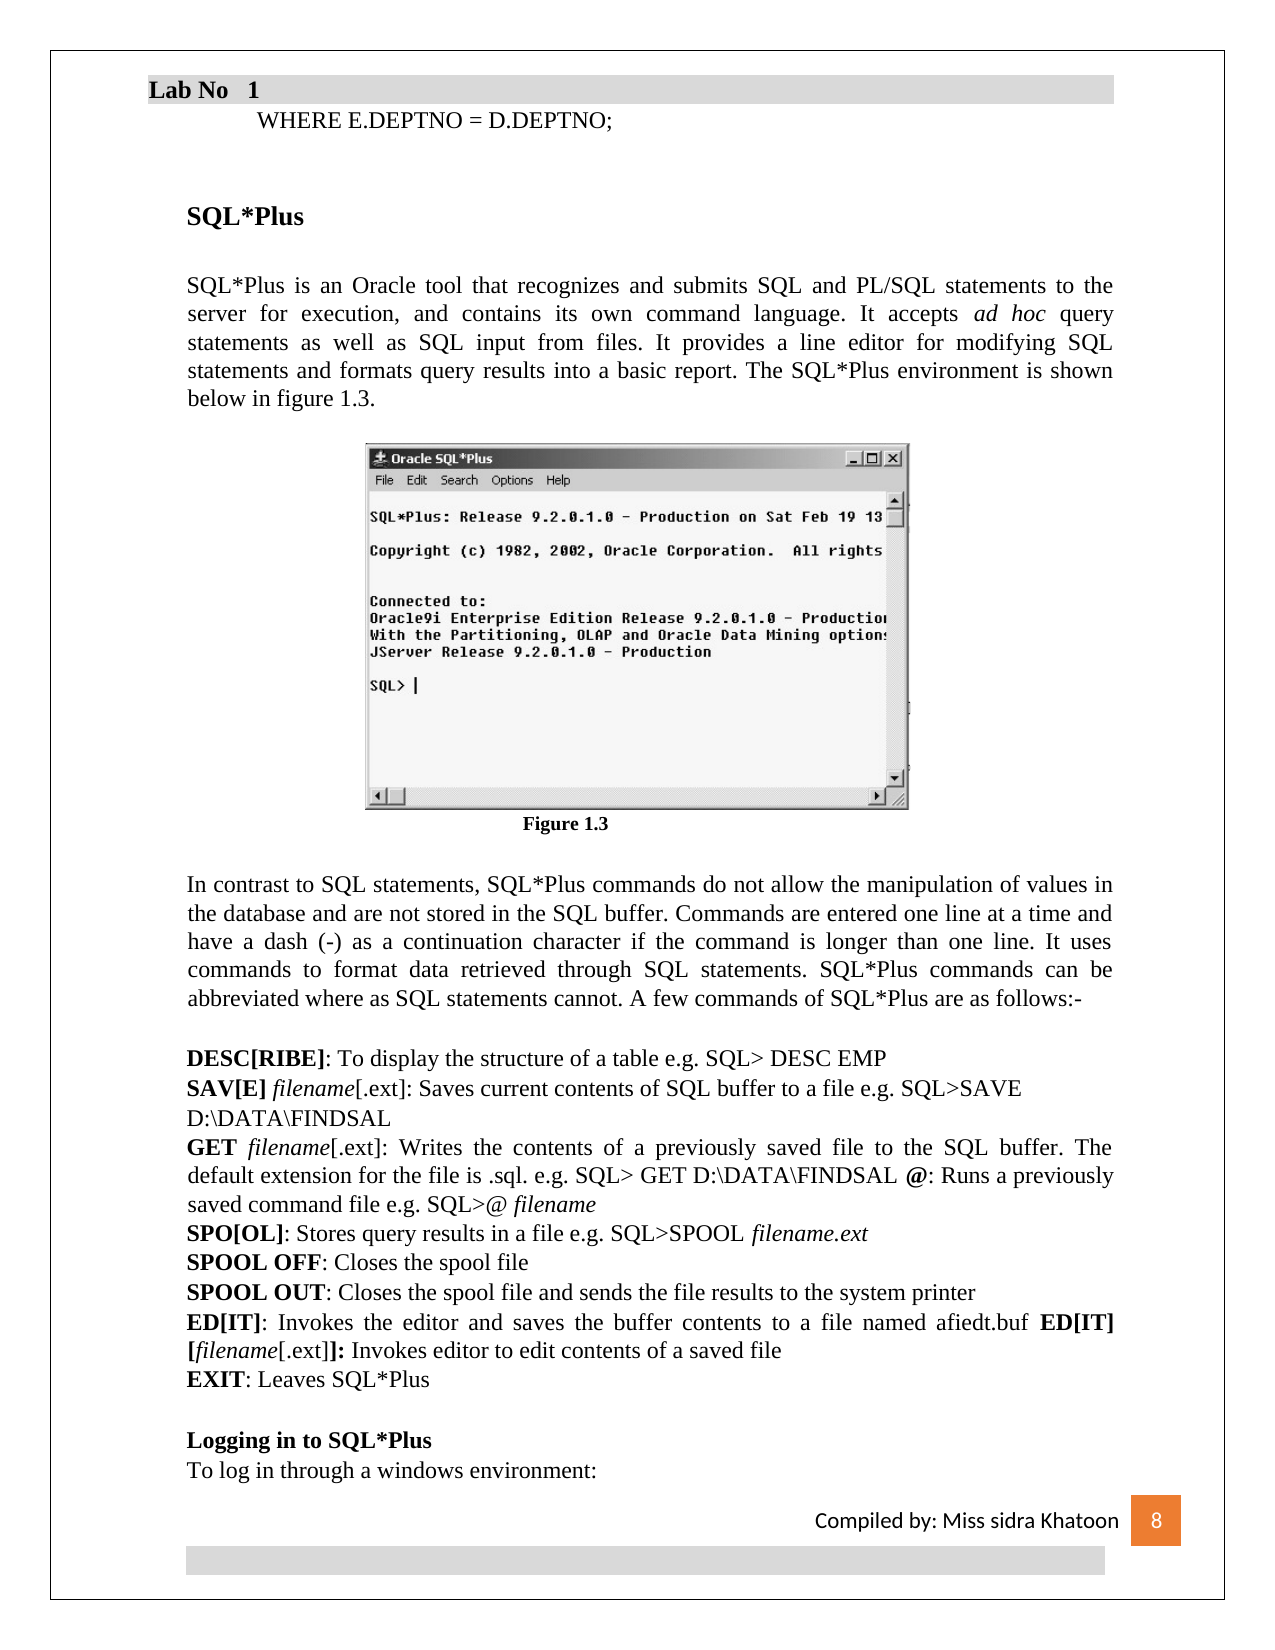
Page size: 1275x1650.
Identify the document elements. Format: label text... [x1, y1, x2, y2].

text Figure 1.3 [213, 812, 917, 834]
text ED[IT]: Invokes the editor and saves the buffer contents to a file named afiedt.buf ED[IT] [filename[.ext]]: Invokes editor to edit contents of a saved file [186, 1307, 1114, 1363]
text WHERE E.DEPTNO = D.DEPTNO; [257, 106, 1114, 134]
text SPO[OL]: Stores query results in a file e.g. SQL>SPOOL filename.ext [186, 1219, 1114, 1246]
text SPOOL OFF: Closes the spool file [186, 1248, 1114, 1276]
text DESC[RIBE]: To display the structure of a table e.g. SQL> DESC EMP [186, 1044, 1114, 1072]
text To log in through a windows environment: [186, 1456, 1114, 1483]
picture [365, 443, 911, 810]
text SQL*Plus is an Oracle tool that recognizes and submits SQL and PL/SQL statements to the server for execution, and contains its own command language. It accepts ad hoc query statements as well as SQL input from files. It provides a line editor for modifying SQL statements and formats query results into a basic report. The SQL*Plus environment is shown below in figure 1.3. [186, 271, 1114, 412]
text In contrast to SQL statements, SQL*Plus commands do not allow the manipulation of values in the database and are not stored in the SQL buffer. Commands are entered one line at a time and have a dash (-) as a continuation character if the command is longer than one line. It uses commands to format data retrieved through SQL statements. SQL*Plus commands can be abbreviated where as SQL statements cannot. A few commands of SQL*Plus are as follows:- [186, 871, 1114, 1011]
text EXIT: Leaves SQL*Plus [186, 1365, 1114, 1393]
text D:\DATA\FINDSAL [186, 1104, 1114, 1131]
text SQL*Plus [186, 200, 1114, 231]
text SAV[E] filename[.ext]: Saves current contents of SQL buffer to a file e.g. SQL>SAVE [186, 1074, 1114, 1102]
text GET filename[.ext]: Writes the contents of a previously saved file to the SQL buffer. The default extension for the file is .sql. e.g. SQL> GET D:\DATA\FINDSAL @: Runs a previously saved command file e.g. SQL>@ filename [186, 1133, 1114, 1217]
text Logging in to SQL*Plus [186, 1426, 1114, 1454]
text SPOOL OUT: Closes the spool file and sends the file results to the system printer [186, 1278, 1114, 1306]
